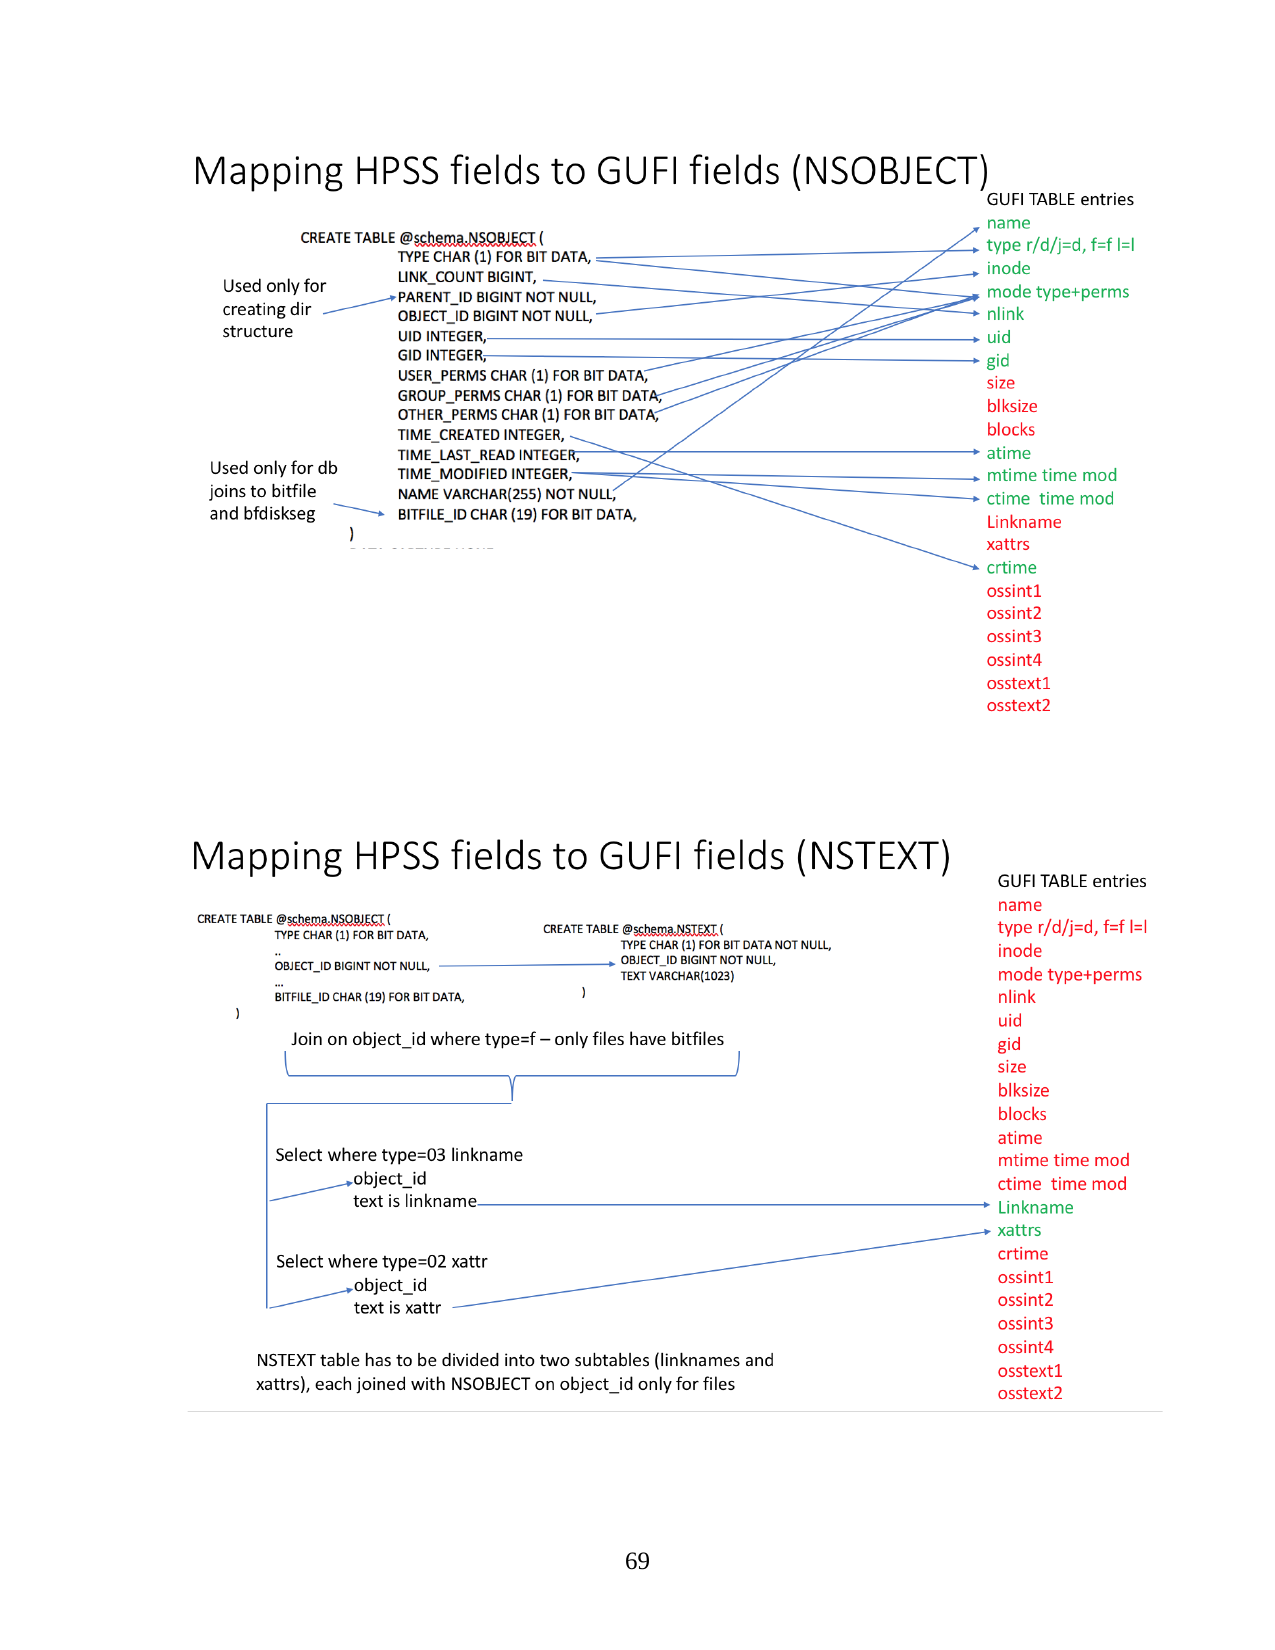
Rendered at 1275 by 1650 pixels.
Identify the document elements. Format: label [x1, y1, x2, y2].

picture [187, 150, 1163, 720]
picture [187, 835, 1163, 1412]
